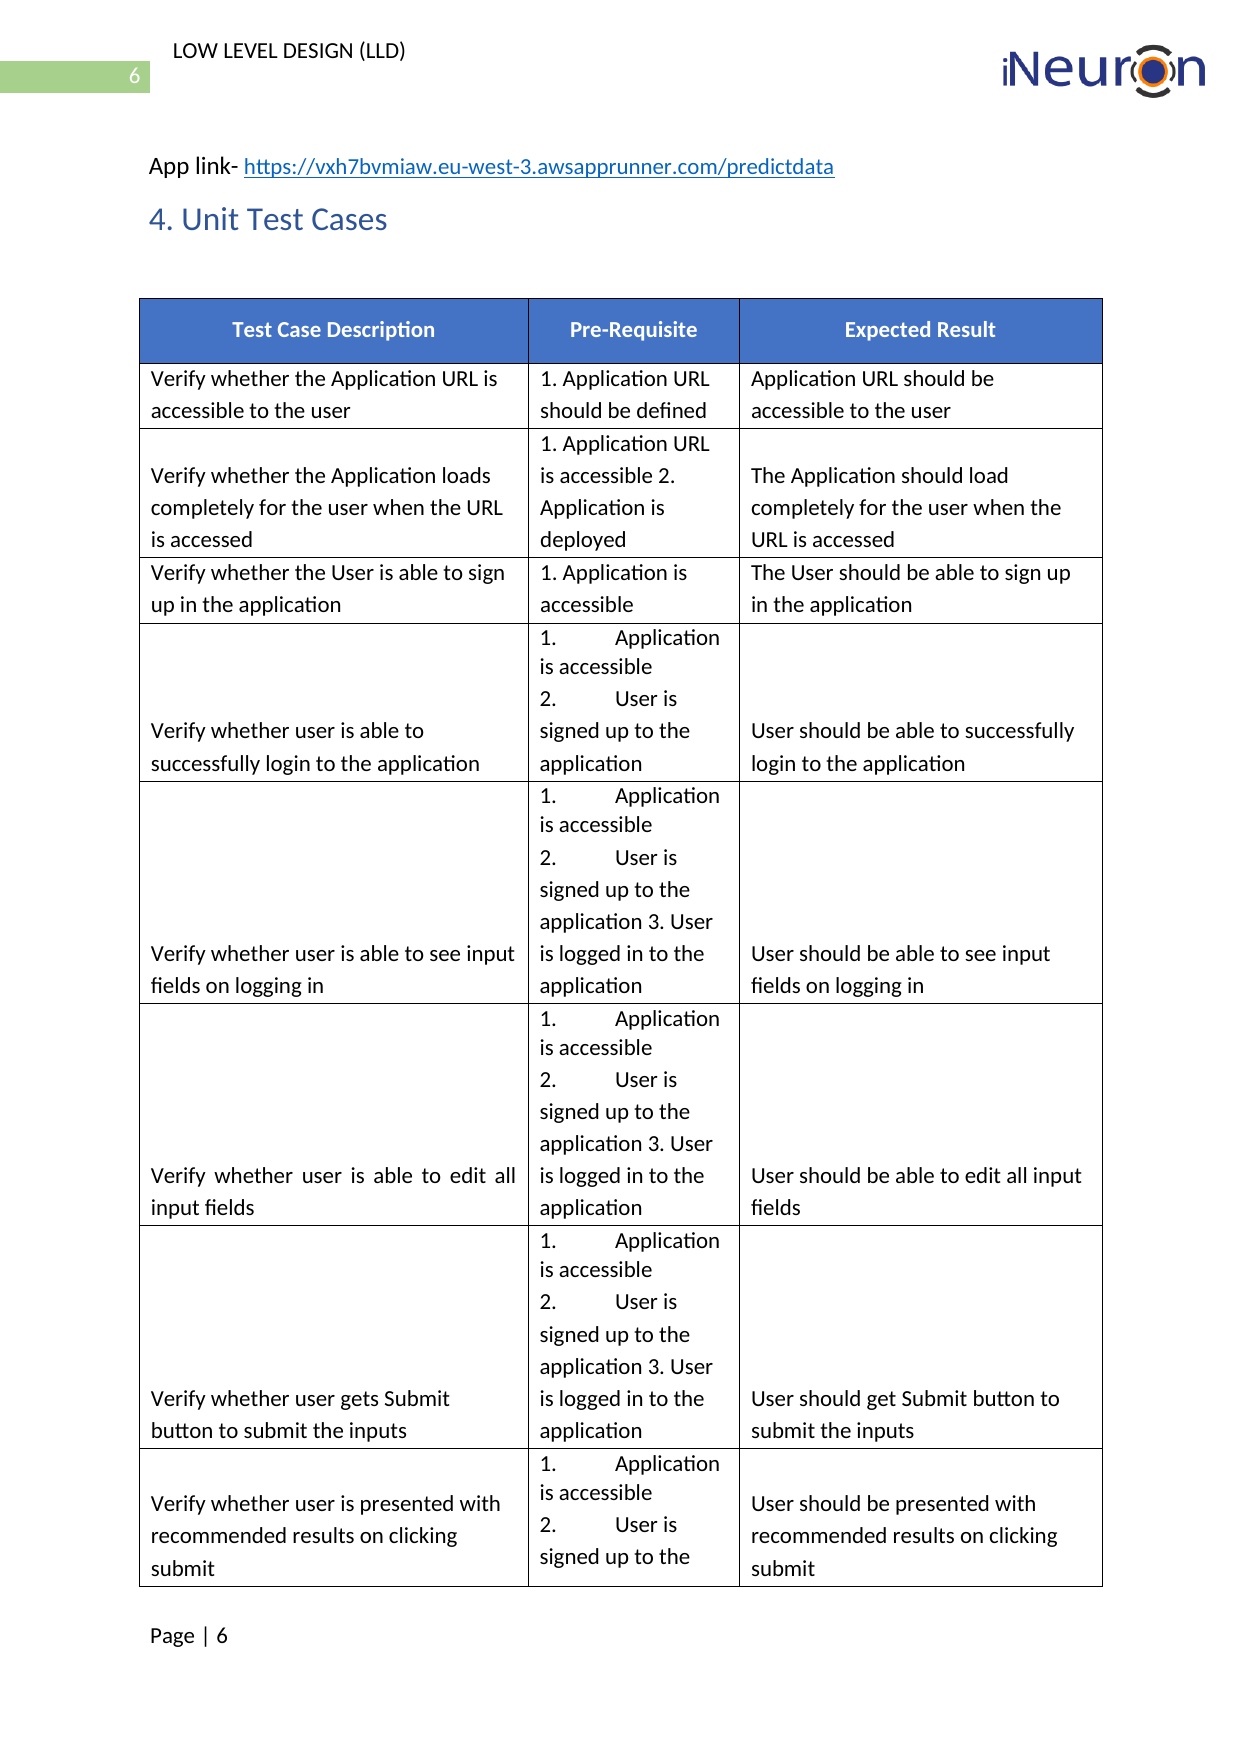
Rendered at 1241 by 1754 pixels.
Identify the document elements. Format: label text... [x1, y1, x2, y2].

table_cell Verify whether user is able to successfully login to the application [140, 624, 528, 781]
table_cell Verify whether the User is able to sign up in the application [140, 558, 528, 622]
table_cell Application URL should be accessible to the user [740, 364, 1102, 428]
table_cell Verify whether the Application loads completely for the user when the URL is accessed [140, 429, 528, 557]
table_cell Verify whether user gets Submit button to submit the inputs [140, 1226, 528, 1448]
text App link- https://vxh7bvmiaw.eu-west-3.awsapprunner.com/predictdata [148, 151, 1090, 181]
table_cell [140, 1449, 528, 1586]
table_cell User should be able to successfully login to the application [740, 624, 1102, 781]
table_cell 1. Application is accessible [529, 558, 739, 622]
table_cell Verify whether user is able to see input fields on logging in [140, 782, 528, 1003]
table_header Pre-Requisite [529, 299, 739, 363]
table_cell User should get Submit button to submit the inputs [740, 1226, 1102, 1448]
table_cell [529, 1449, 739, 1586]
subtitle 4. Unit Test Cases [148, 198, 1092, 239]
table_cell Verify whether the Application URL is accessible to the user [140, 364, 528, 428]
table_cell 1. Application URL should be defined [529, 364, 739, 428]
table_cell Application is accessible User is signed up to the application 3. User is logged in to the application [529, 1226, 739, 1448]
table_cell User should be able to see input fields on logging in [740, 782, 1102, 1003]
table_cell Application is accessible User is signed up to the application 3. User is logged in to the application [529, 1004, 739, 1225]
table_cell Application is accessible User is signed up to the application 3. User is logged in to the application [529, 782, 739, 1003]
table_cell 1. Application URL is accessible 2. Application is deployed [529, 429, 739, 557]
table_header Test Case Description [140, 299, 528, 363]
table_cell The Application should load completely for the user when the URL is accessed [740, 429, 1102, 557]
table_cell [740, 1449, 1102, 1586]
table_header Expected Result [740, 299, 1102, 363]
picture [1000, 36, 1209, 100]
table_cell User should be able to edit all input fields [740, 1004, 1102, 1225]
table_cell The User should be able to sign up in the application [740, 558, 1102, 622]
table_cell Application is accessible User is signed up to the application [529, 624, 739, 781]
table_cell Verify whether user is able to edit all input fields [140, 1004, 528, 1225]
